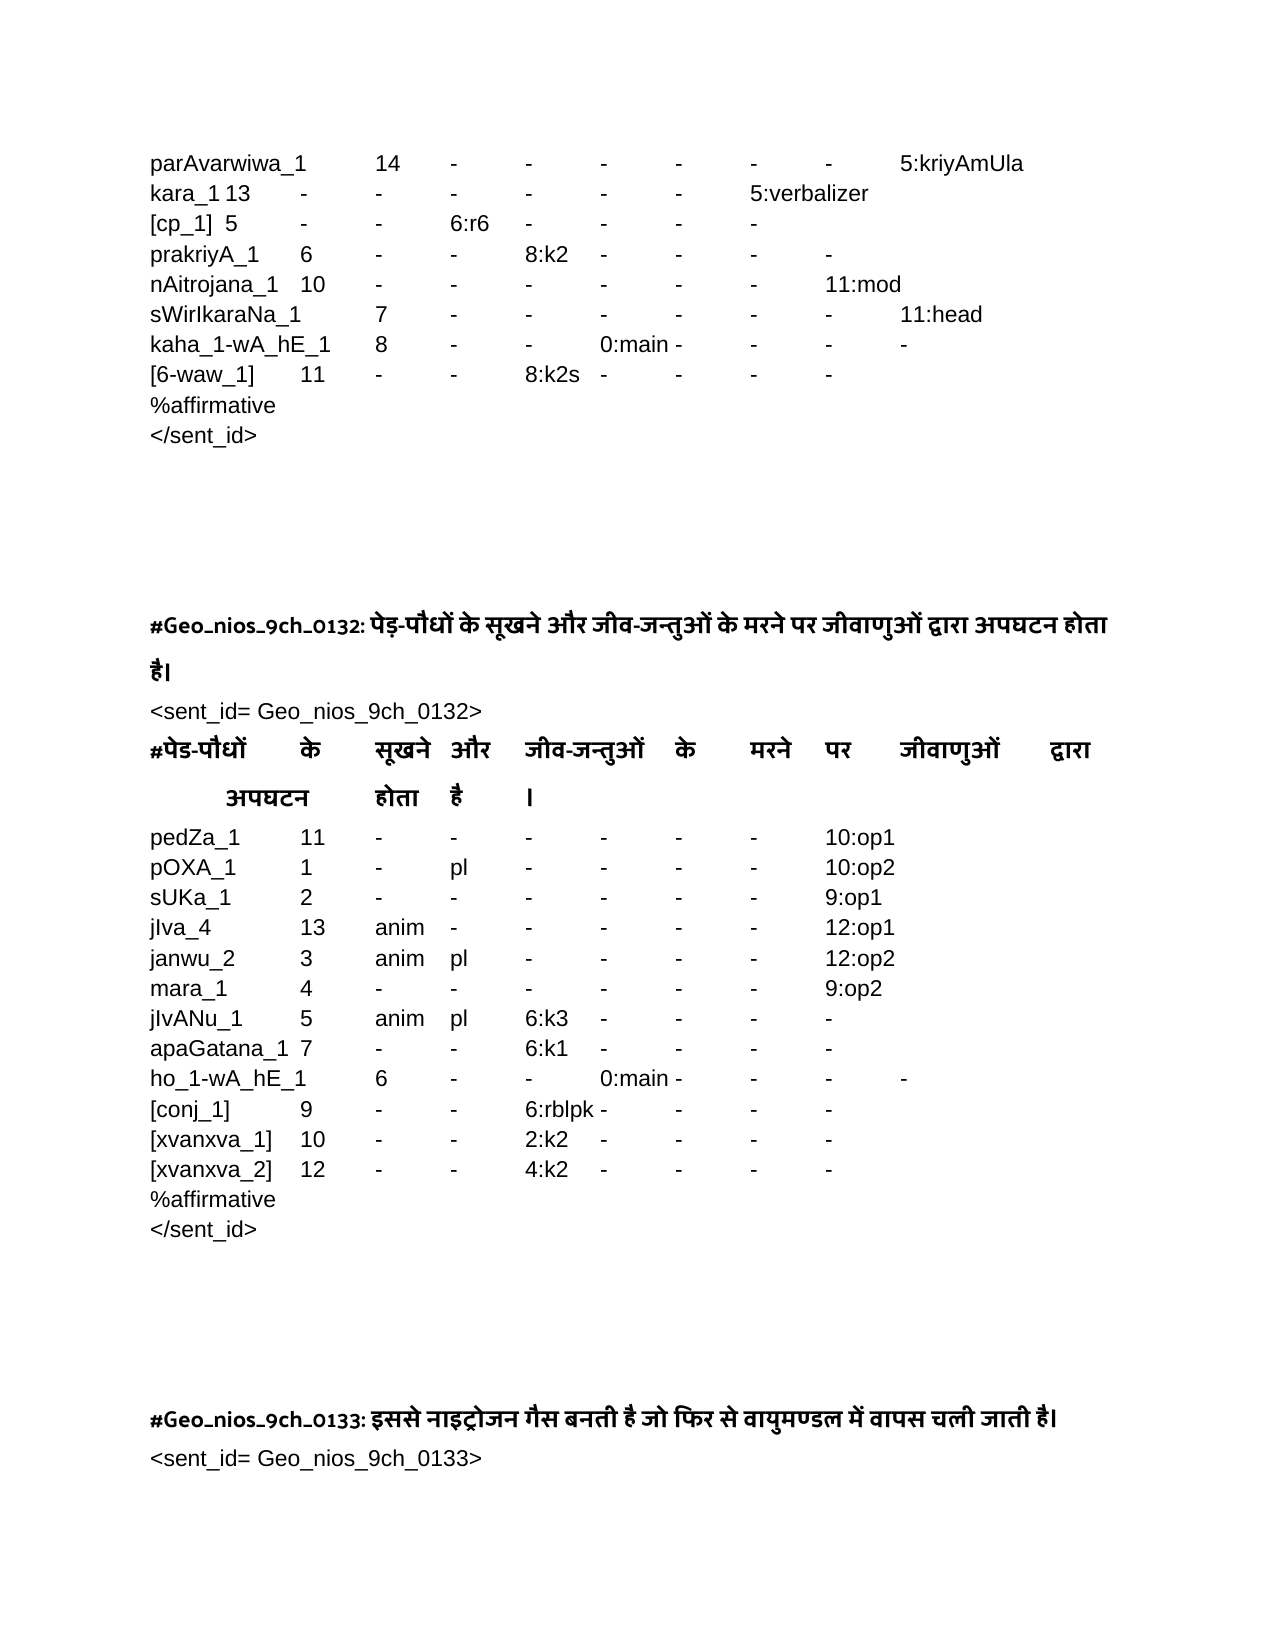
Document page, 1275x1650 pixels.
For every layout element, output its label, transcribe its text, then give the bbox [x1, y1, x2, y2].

text [xvanxva_2] 12 - - 4:k2 - - - - [150, 1156, 1125, 1182]
text kaha_1-wA_hE_1 8 - - 0:main - - - - [150, 331, 1125, 358]
text prakriyA_1 6 - - 8:k2 - - - - [150, 241, 1125, 267]
text [cp_1] 5 - - 6:r6 - - - - [150, 210, 1125, 237]
text pedZa_1 11 - - - - - - 10:op1 [150, 824, 1125, 850]
text [conj_1] 9 - - 6:rblpk - - - - [150, 1096, 1125, 1122]
text janwu_2 3 anim pl - - - - 12:op2 [150, 944, 1125, 971]
text [xvanxva_1] 10 - - 2:k2 - - - - [150, 1126, 1125, 1152]
text jIvANu_1 5 anim pl 6:k3 - - - - [150, 1005, 1125, 1031]
text %affirmative [150, 1186, 1125, 1213]
text pOXA_1 1 - pl - - - - 10:op2 [150, 854, 1125, 880]
text parAvarwiwa_1 14 - - - - - - 5:kriyAmUla [150, 150, 1125, 176]
text #Geo_nios_9ch_0132: पेड़-पौधों के सूखने और जीव-जन्तुओं के मरने पर जीवाणुओं द्वारा अपघटन होता है। [150, 603, 1125, 692]
text ho_1-wA_hE_1 6 - - 0:main - - - - [150, 1065, 1125, 1092]
text #Geo_nios_9ch_0133: इससे नाइट्रोजन गैस बनती है जो फिर से वायुमण्डल में वापस चली जाती है। [150, 1398, 1125, 1439]
text </sent_id> [150, 1216, 1125, 1243]
text <sent_id= Geo_nios_9ch_0133> [150, 1445, 1125, 1472]
text jIva_4 13 anim - - - - - 12:op1 [150, 914, 1125, 941]
text <sent_id= Geo_nios_9ch_0132> [150, 698, 1125, 725]
text nAitrojana_1 10 - - - - - - 11:mod [150, 271, 1125, 297]
text %affirmative [150, 392, 1125, 418]
text sUKa_1 2 - - - - - - 9:op1 [150, 884, 1125, 911]
text apaGatana_1 7 - - 6:k1 - - - - [150, 1035, 1125, 1062]
text sWirIkaraNa_1 7 - - - - - - 11:head [150, 301, 1125, 327]
text [6-waw_1] 11 - - 8:k2s - - - - [150, 361, 1125, 388]
text kara_1 13 - - - - - - 5:verbalizer [150, 180, 1125, 207]
text mara_1 4 - - - - - - 9:op2 [150, 975, 1125, 1001]
text #पेड-पौधों के सूखने और जीव-जन्तुओं के मरने पर जीवाणुओं द्वारा अपघटन होता है । [150, 728, 1125, 818]
text </sent_id> [150, 422, 1125, 448]
